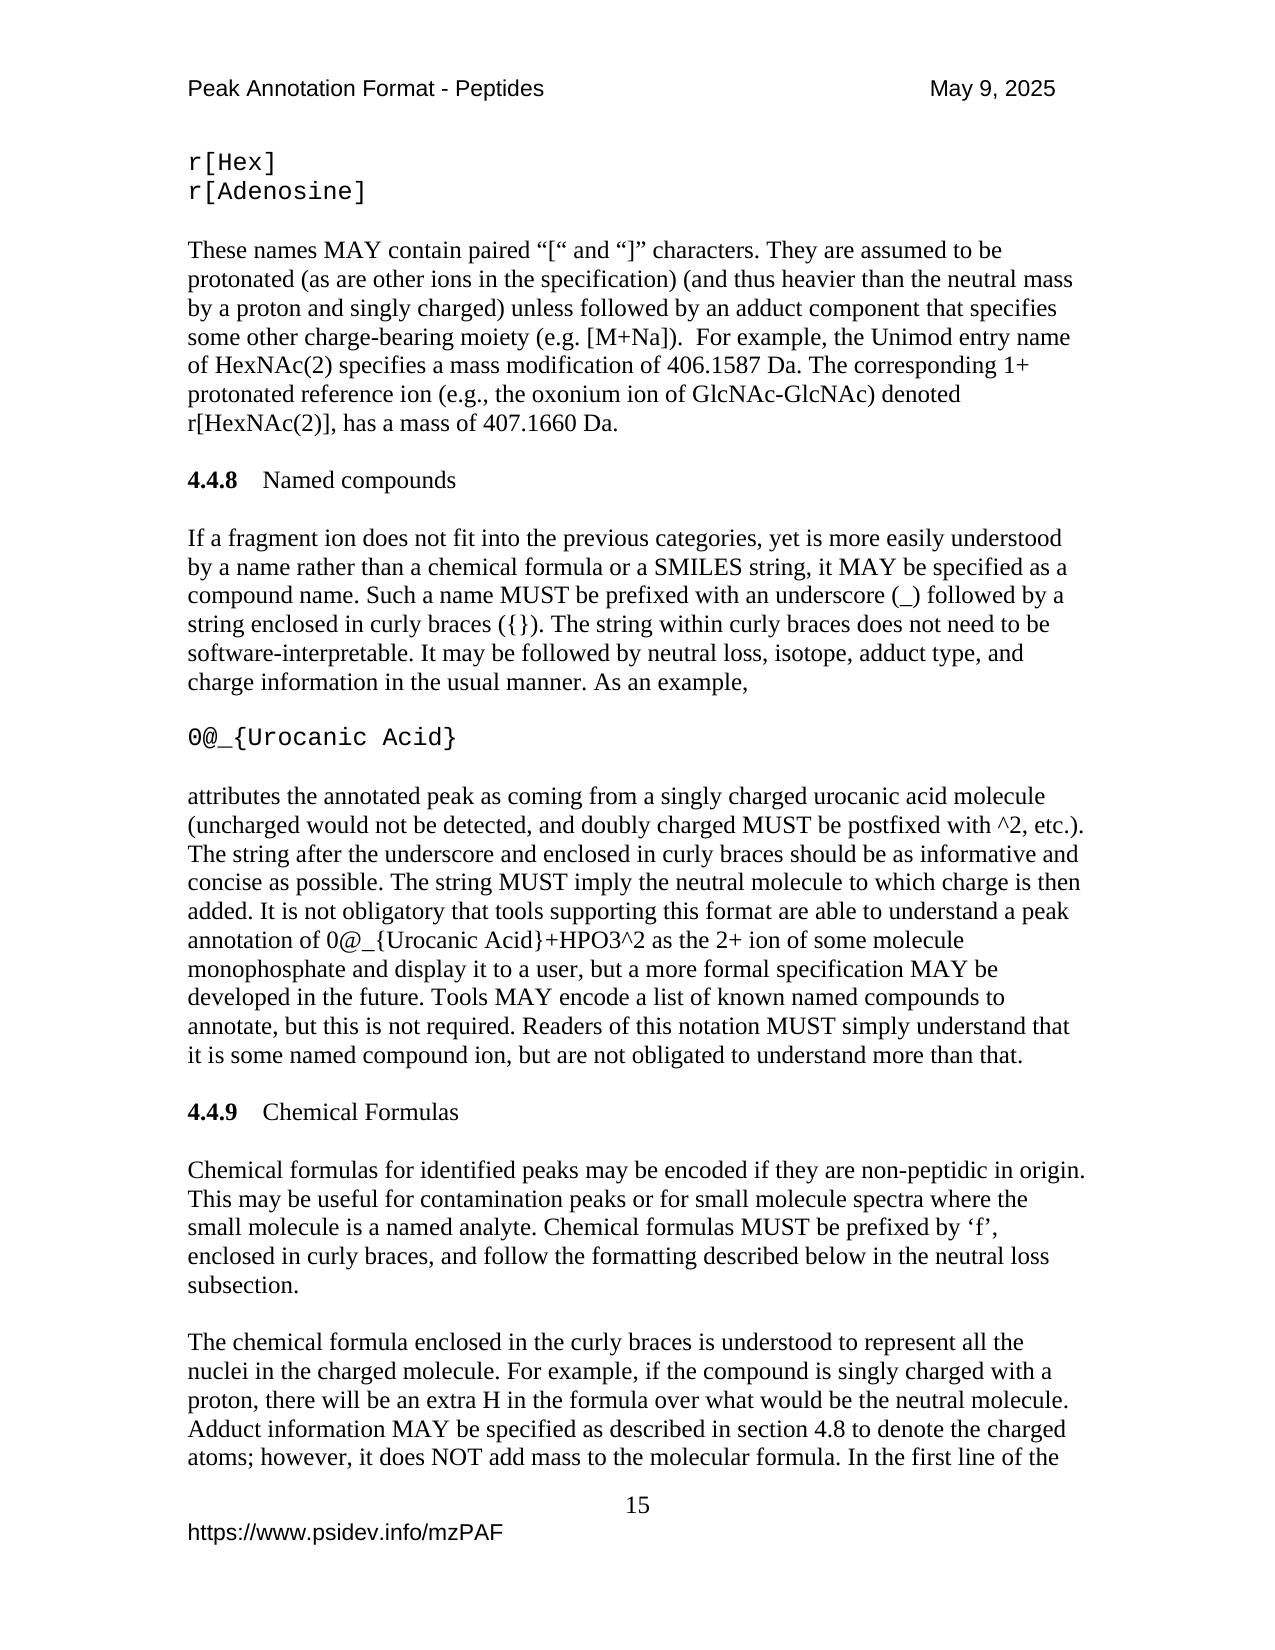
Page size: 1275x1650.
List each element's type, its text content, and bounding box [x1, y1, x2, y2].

subtitle Chemical Formulas [187, 1097, 1087, 1126]
text Chemical formulas for identified peaks may be encoded if they are non-peptidic in origin. This may be useful for contamination peaks or for small molecule spectra where the small molecule is a named analyte. Chemical formulas MUST be prefixed by ‘f’, enclosed in curly braces, and follow the formatting described below in the neutral loss subsection. [187, 1155, 1087, 1299]
text 0@_{Urocanic Acid} [187, 724, 1087, 752]
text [187, 1327, 1087, 1471]
text These names MAY contain paired “[“ and “]” characters. They are assumed to be protonated (as are other ions in the specification) (and thus heavier than the neutral mass by a proton and singly charged) unless followed by an adduct component that specifies some other charge-bearing moiety (e.g. [M+Na]). For example, the Unimod entry name of HexNAc(2) specifies a mass modification of 406.1587 Da. The corresponding 1+ protonated reference ion (e.g., the oxonium ion of GlcNAc-GlcNAc) denoted r[HexNAc(2)], has a mass of 407.1660 Da. [187, 235, 1087, 437]
subtitle Named compounds [187, 465, 1087, 494]
text r[Adenosine] [187, 178, 1087, 207]
text If a fragment ion does not fit into the previous categories, yet is more easily understood by a name rather than a chemical formula or a SMILES string, it MAY be specified as a compound name. Such a name MUST be prefixed with an underscore (_) followed by a string enclosed in curly braces ({}). The string within curly braces does not need to be software-interpretable. It may be followed by neutral loss, isotope, adduct type, and charge information in the usual manner. As an example, [187, 523, 1087, 695]
text r[Hex] [187, 150, 1087, 178]
text attributes the annotated peak as coming from a singly charged urocanic acid molecule (uncharged would not be detected, and doubly charged MUST be postfixed with ^2, etc.). The string after the underscore and enclosed in curly braces should be as informative and concise as possible. The string MUST imply the neutral molecule to which charge is then added. It is not obligatory that tools supporting this format are able to understand a peak annotation of 0@_{Urocanic Acid}+HPO3^2 as the 2+ ion of some molecule monophosphate and display it to a user, but a more formal specification MAY be developed in the future. Tools MAY encode a list of known named compounds to annotate, but this is not required. Readers of this notation MUST simply understand that it is some named compound ion, but are not obligated to understand more than that. [187, 781, 1087, 1069]
